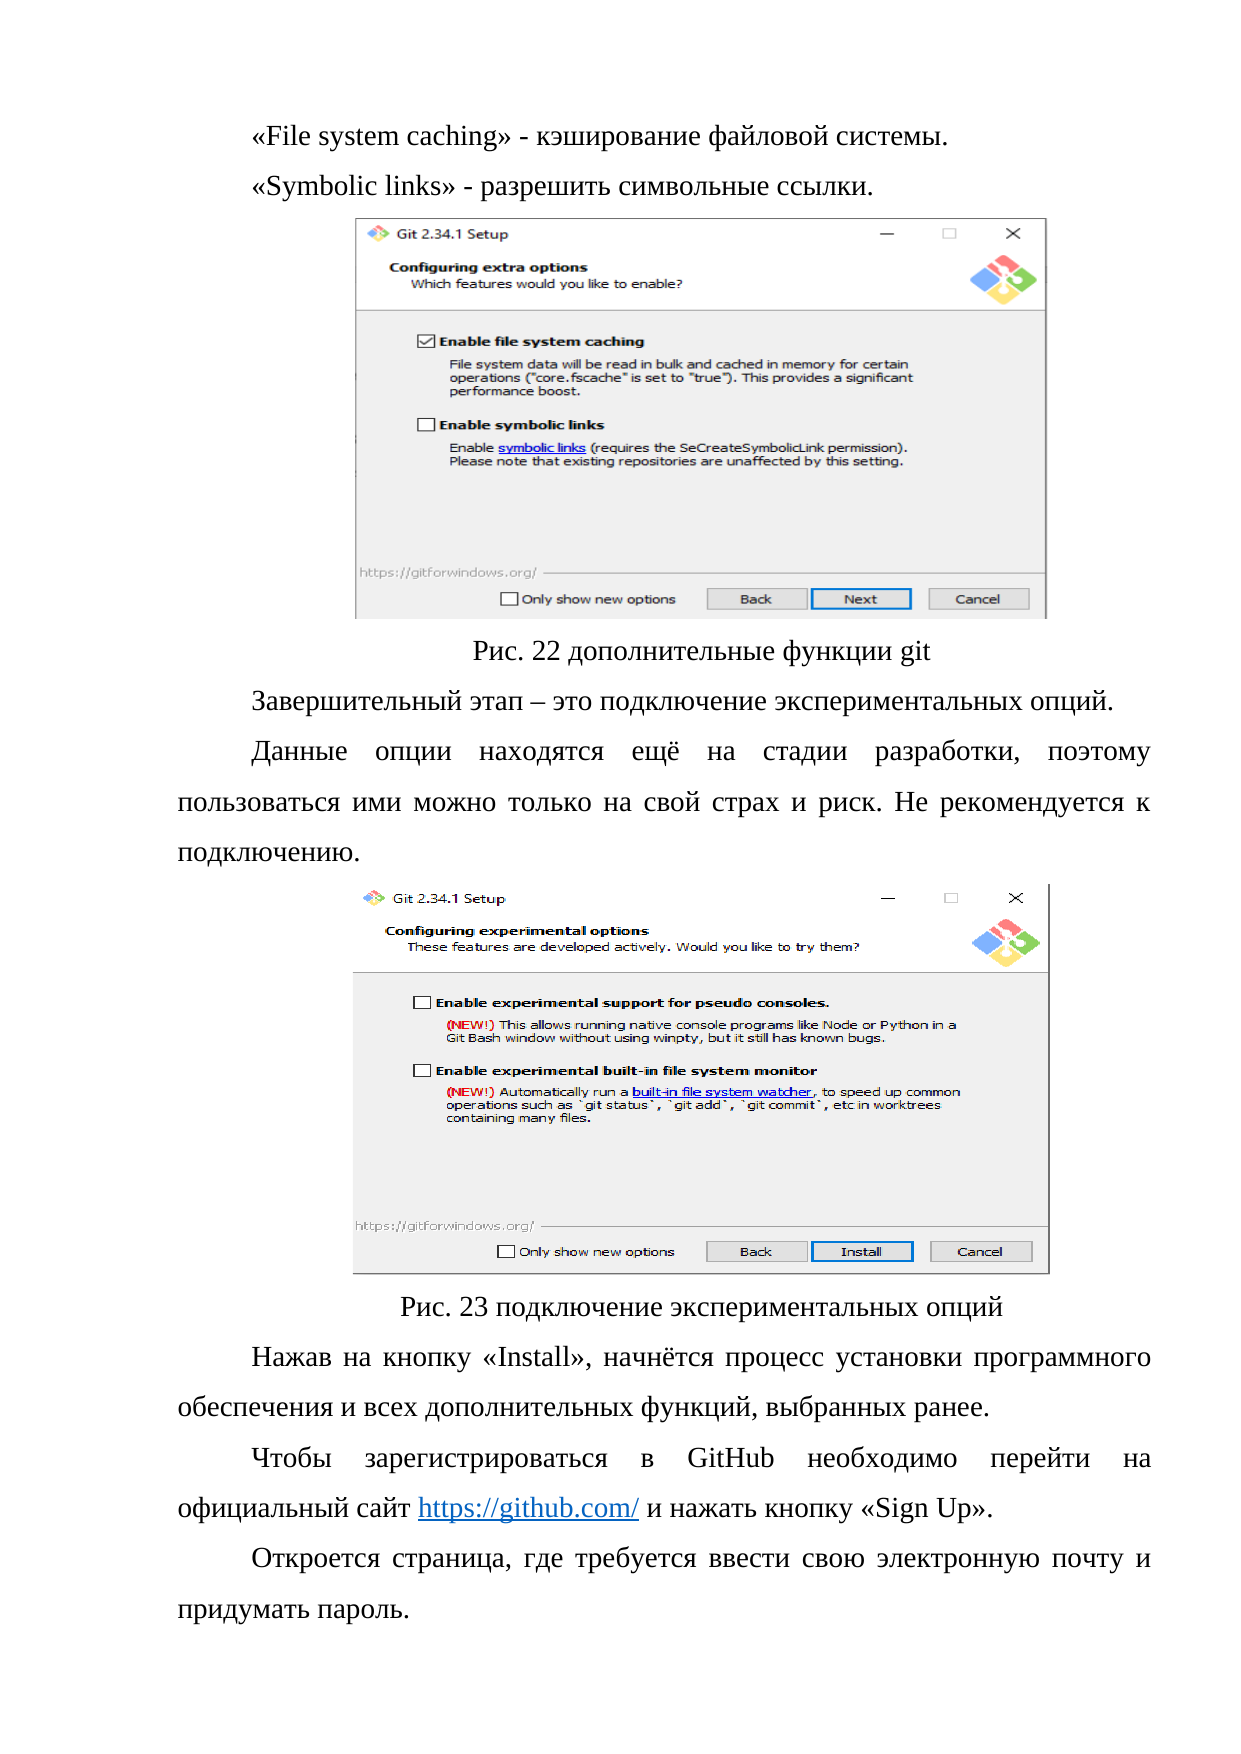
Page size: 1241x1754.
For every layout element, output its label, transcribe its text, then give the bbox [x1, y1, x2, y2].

text «Symbolic links» - разрешить символьные ссылки. [177, 168, 1152, 202]
text Откроется страница, где требуется ввести свою электронную почту и придумать пароль. [177, 1540, 1152, 1624]
text Чтобы зарегистрироваться в GitHub необходимо перейти на официальный сайт https://github.com/ и нажать кнопку «Sign Up». [177, 1440, 1152, 1524]
text «File system caching» - кэширование файловой системы. [177, 118, 1152, 152]
text Рис. 23 подключение экспериментальных опций [177, 1289, 1152, 1322]
picture [355, 218, 1048, 619]
text Рис. 22 дополнительные функции git [177, 633, 1152, 666]
picture [352, 884, 1050, 1275]
text Данные опции находятся ещё на стадии разработки, поэтому пользоваться ими можно только на свой страх и риск. Не рекомендуется к подключению. [177, 733, 1152, 867]
text Завершительный этап – это подключение экспериментальных опций. [177, 683, 1152, 717]
text Нажав на кнопку «Install», начнётся процесс установки программного обеспечения и всех дополнительных функций, выбранных ранее. [177, 1339, 1152, 1423]
